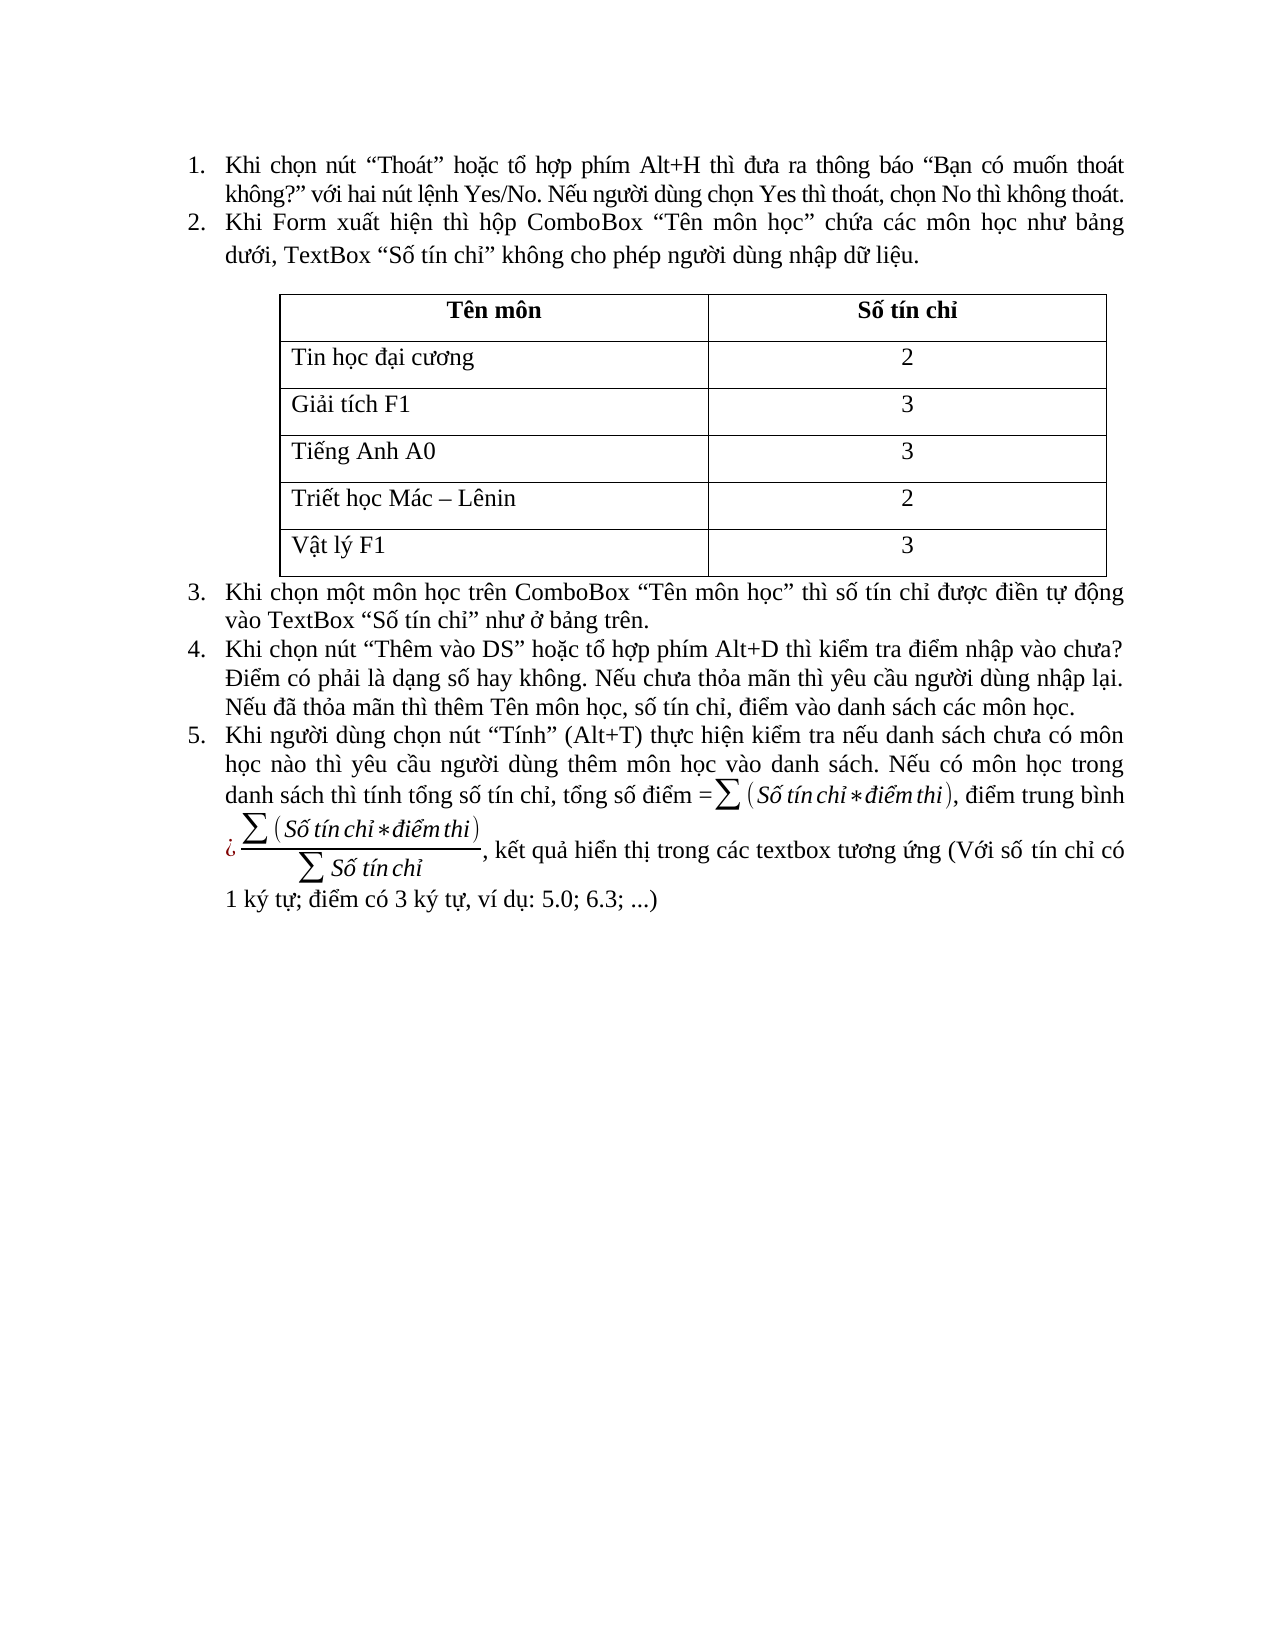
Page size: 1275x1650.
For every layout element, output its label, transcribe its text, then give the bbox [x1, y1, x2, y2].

table_cell Giải tích F1 [281, 389, 708, 435]
table_cell 2 [709, 342, 1106, 388]
table_header Tên môn [281, 295, 708, 341]
table_cell 3 [709, 389, 1106, 435]
list Khi người dùng chọn nút “Tính” (Alt+T) thực hiện kiểm tra nếu danh sách chưa có môn học nào thì yêu cầu người dùng thêm môn học vào danh sách. Nếu có môn học trong danh sách thì tính tổng số tín chỉ, tổng số điểm =, điểm trung bình, kết quả hiển thị trong các textbox tương ứng (Với số tín chỉ có 1 ký tự; điểm có 3 ký tự, ví dụ: 5.0; 6.3; ...) [187, 720, 1125, 913]
table_cell 2 [709, 483, 1106, 529]
table_cell Vật lý F1 [281, 530, 708, 576]
table_cell 3 [709, 530, 1106, 576]
table_cell Triết học Mác – Lênin [281, 483, 708, 529]
table_header Số tín chỉ [709, 295, 1106, 341]
table_cell 3 [709, 436, 1106, 482]
list Khi chọn nút “Thoát” hoặc tổ hợp phím Alt+H thì đưa ra thông báo “Bạn có muốn thoát không?” với hai nút lệnh Yes/No. Nếu người dùng chọn Yes thì thoát, chọn No thì không thoát. [187, 150, 1125, 207]
list Khi chọn một môn học trên ComboBox “Tên môn học” thì số tín chỉ được điền tự động vào TextBox “Số tín chỉ” như ở bảng trên. [187, 577, 1125, 634]
table_cell Tin học đại cương [281, 342, 708, 388]
table_cell Tiếng Anh A0 [281, 436, 708, 482]
list Khi Form xuất hiện thì hộp ComboBox “Tên môn học” chứa các môn học như bảng dưới, TextBox “Số tín chỉ” không cho phép người dùng nhập dữ liệu. [187, 207, 1125, 269]
list Khi chọn nút “Thêm vào DS” hoặc tổ hợp phím Alt+D thì kiểm tra điểm nhập vào chưa? Điểm có phải là dạng số hay không. Nếu chưa thỏa mãn thì yêu cầu người dùng nhập lại. Nếu đã thỏa mãn thì thêm Tên môn học, số tín chỉ, điểm vào danh sách các môn học. [187, 634, 1125, 720]
